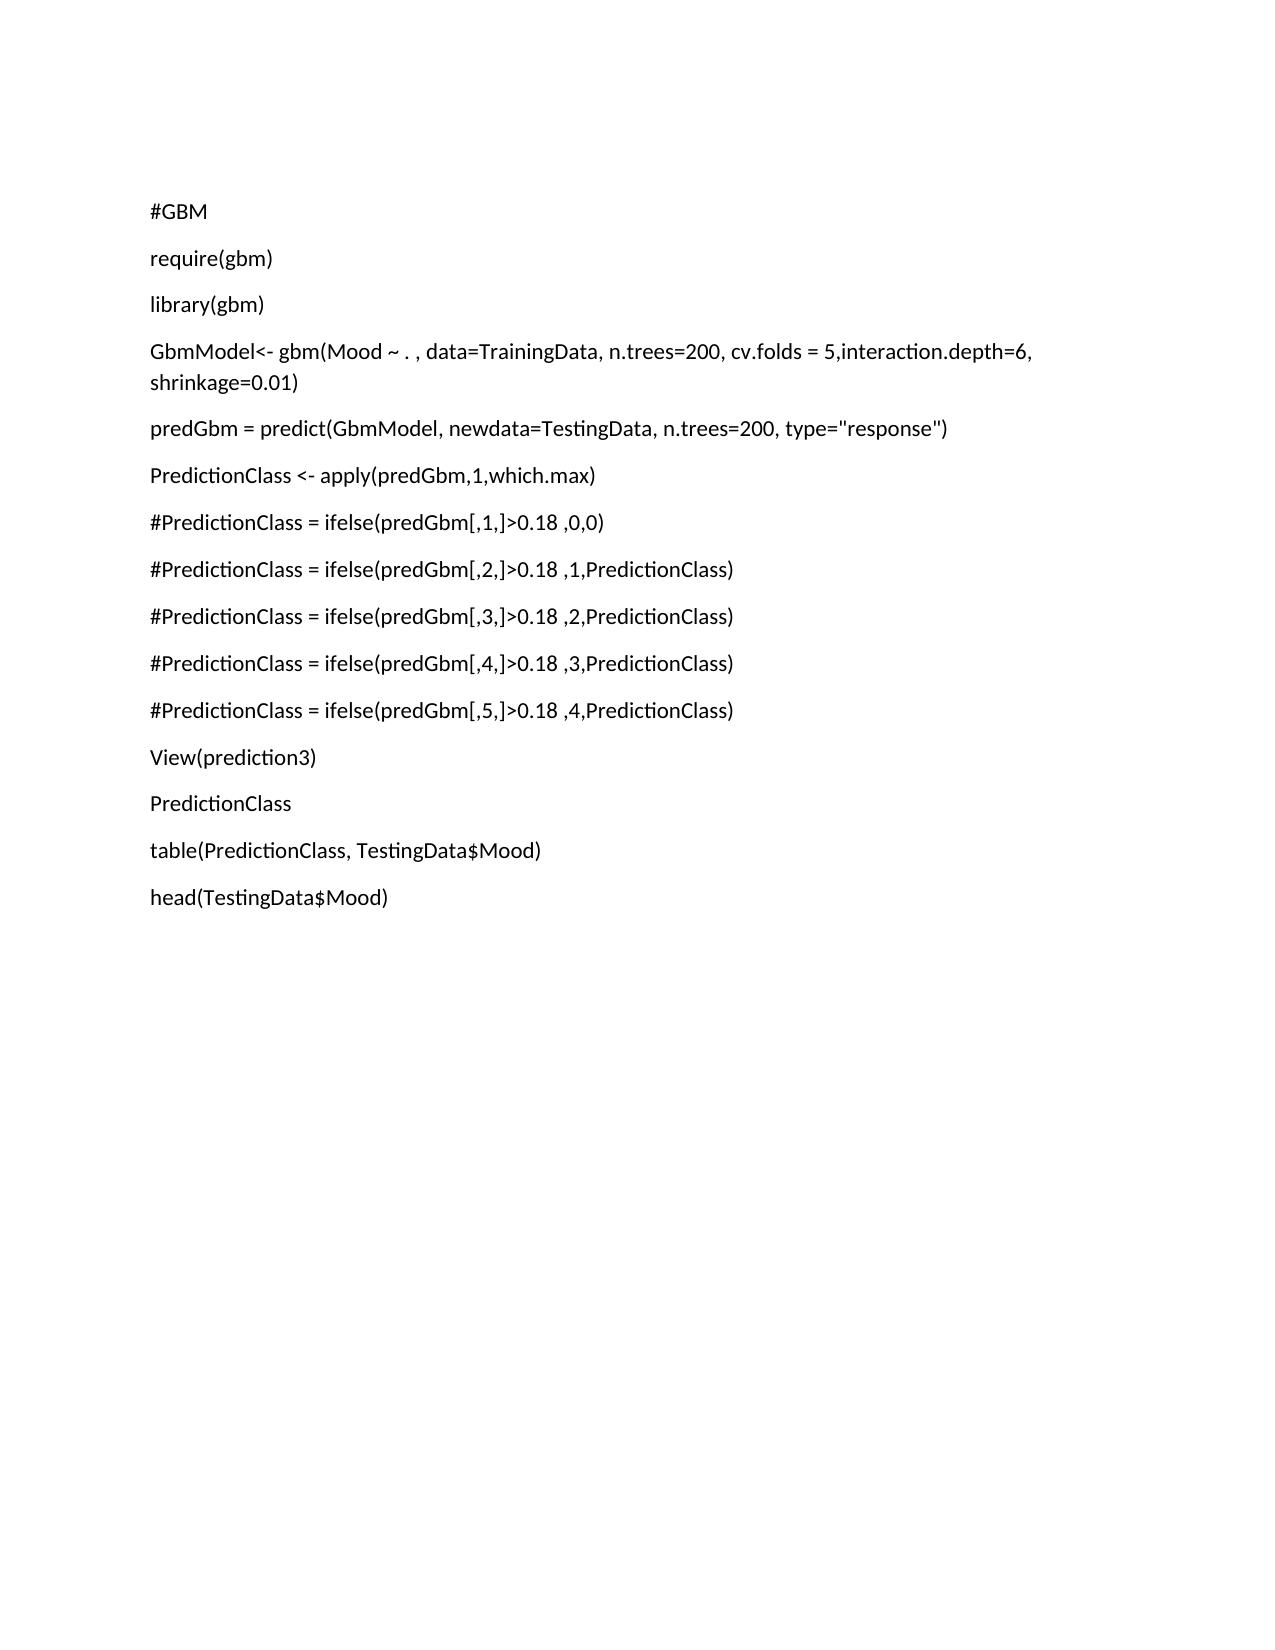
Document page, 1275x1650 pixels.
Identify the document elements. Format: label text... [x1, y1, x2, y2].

text GbmModel<- gbm(Mood ~ . , data=TrainingData, n.trees=200, cv.folds = 5,interaction.depth=6, shrinkage=0.01) [150, 337, 1125, 396]
text #PredictionClass = ifelse(predGbm[,1,]>0.18 ,0,0) [150, 508, 1125, 536]
text table(PredictionClass, TestingData$Mood) [150, 836, 1125, 864]
text #PredictionClass = ifelse(predGbm[,2,]>0.18 ,1,PredictionClass) [150, 555, 1125, 583]
text predGbm = predict(GbmModel, newdata=TestingData, n.trees=200, type="response") [150, 414, 1125, 443]
text require(gbm) [150, 244, 1125, 272]
text head(TestingData$Mood) [150, 883, 1125, 911]
text PredictionClass <- apply(predGbm,1,which.max) [150, 461, 1125, 489]
text #PredictionClass = ifelse(predGbm[,4,]>0.18 ,3,PredictionClass) [150, 649, 1125, 677]
text PredictionClass [150, 789, 1125, 818]
text View(prediction3) [150, 743, 1125, 771]
text library(gbm) [150, 291, 1125, 319]
text #PredictionClass = ifelse(predGbm[,5,]>0.18 ,4,PredictionClass) [150, 696, 1125, 724]
text #PredictionClass = ifelse(predGbm[,3,]>0.18 ,2,PredictionClass) [150, 602, 1125, 630]
text #GBM [150, 197, 1125, 225]
